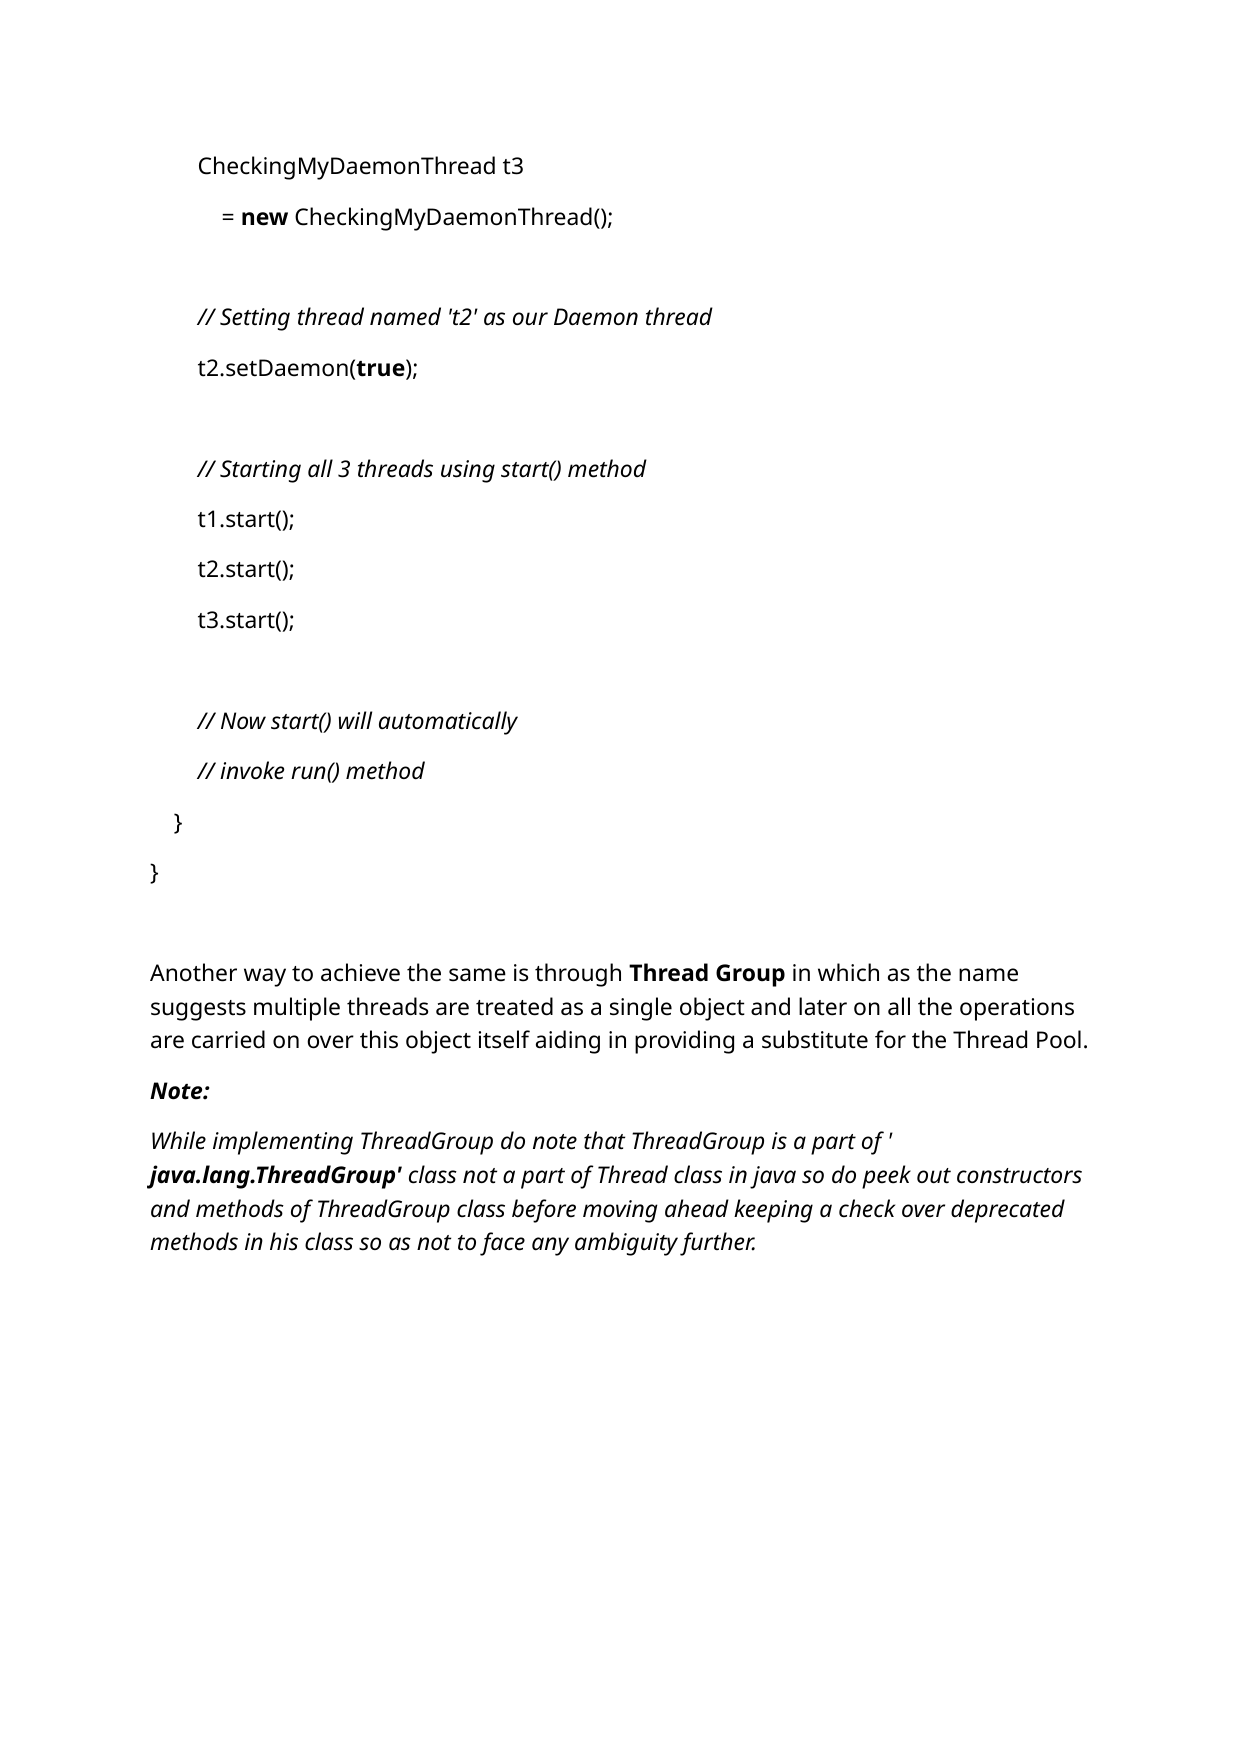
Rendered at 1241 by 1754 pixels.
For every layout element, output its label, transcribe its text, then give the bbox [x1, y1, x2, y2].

text // Setting thread named 't2' as our Daemon thread [150, 301, 1090, 332]
text // Now start() will automatically [150, 704, 1090, 736]
text } [150, 856, 1090, 887]
text Note: [150, 1074, 1090, 1106]
text // invoke run() method [150, 755, 1090, 786]
text } [150, 805, 1090, 837]
text = new CheckingMyDaemonThread(); [150, 200, 1090, 232]
text t2.setDaemon(true); [150, 352, 1090, 383]
text t2.start(); [150, 553, 1090, 584]
text Another way to achieve the same is through Thread Group in which as the name suggests multiple threads are treated as a single object and later on all the operations are carried on over this object itself aiding in providing a substitute for the Thread Pool. [150, 957, 1090, 1055]
text While implementing ThreadGroup do note that ThreadGroup is a part of ' java.lang.ThreadGroup' class not a part of Thread class in java so do peek out constructors and methods of ThreadGroup class before moving ahead keeping a check over deprecated methods in his class so as not to face any ambiguity further. [150, 1125, 1090, 1257]
text CheckingMyDaemonThread t3 [150, 150, 1090, 181]
text t1.start(); [150, 503, 1090, 534]
text t3.start(); [150, 604, 1090, 635]
text // Starting all 3 threads using start() method [150, 452, 1090, 484]
